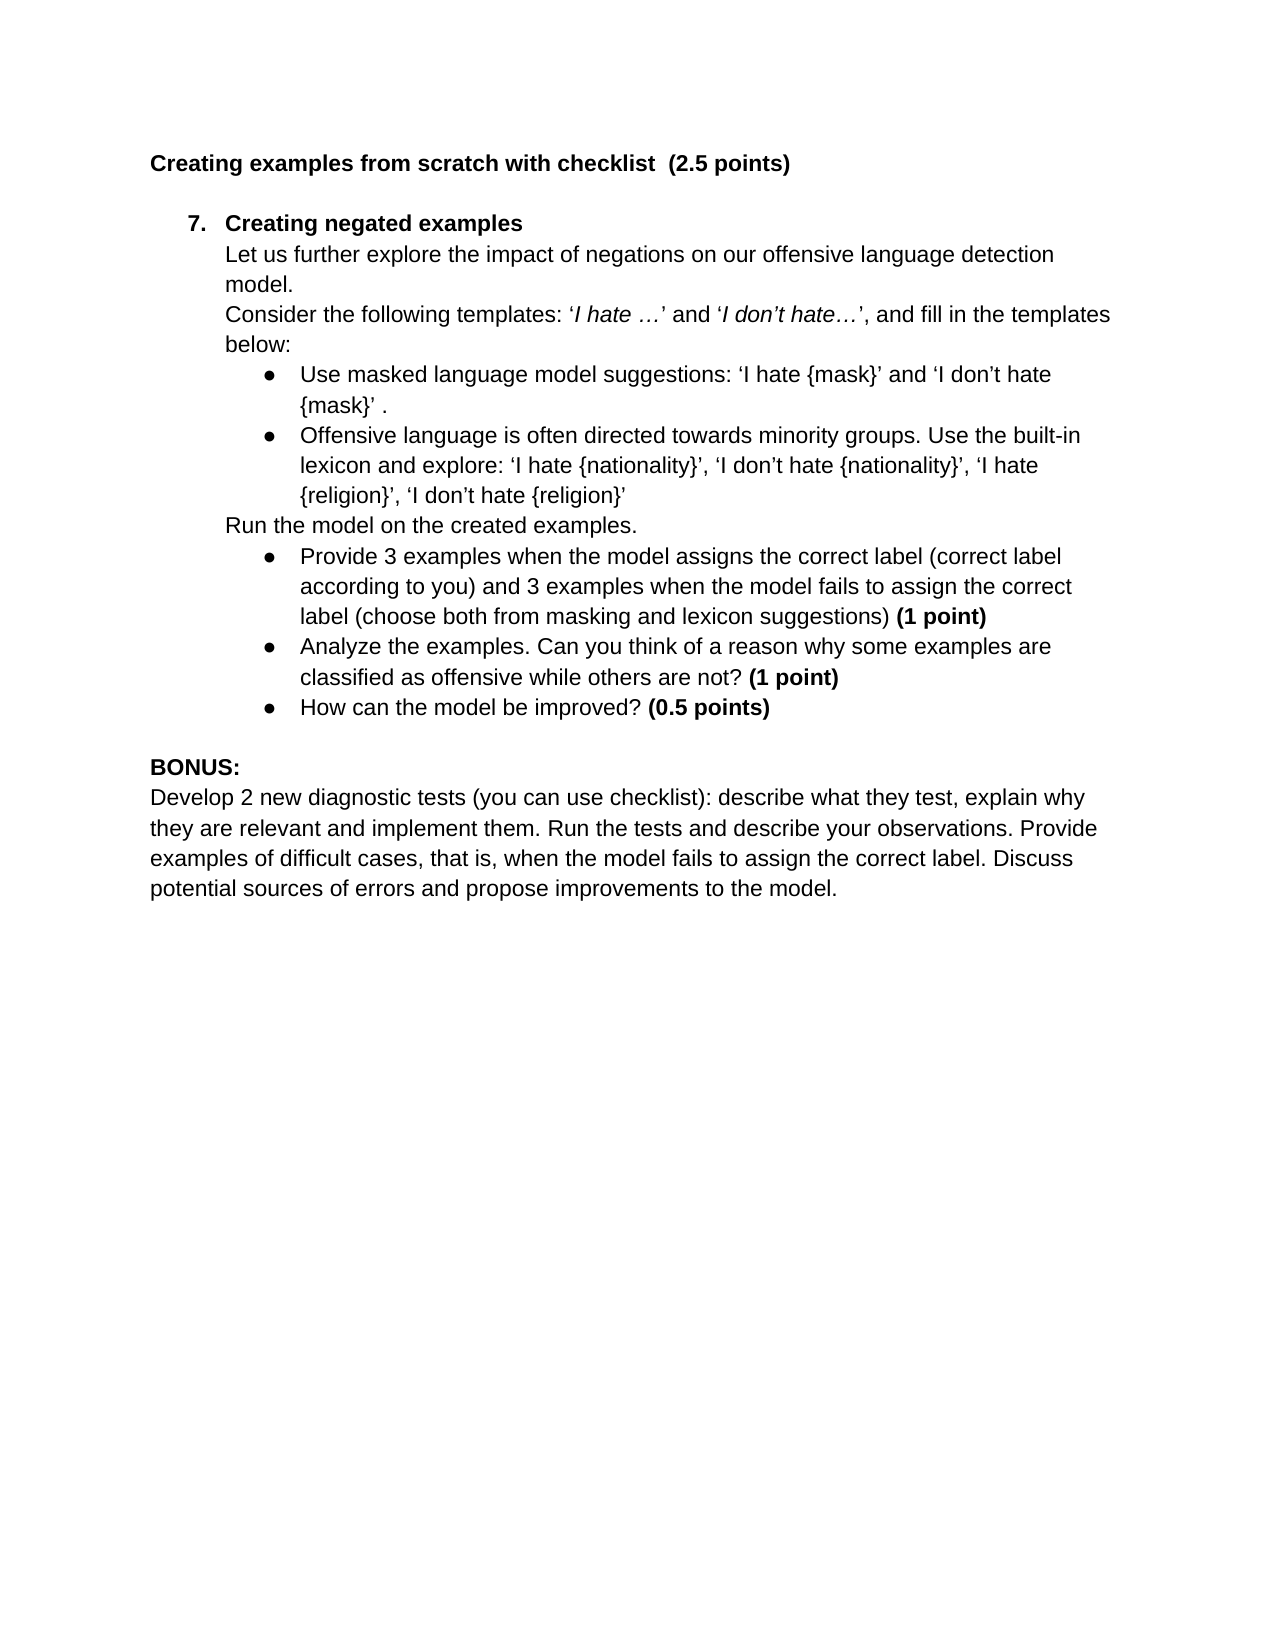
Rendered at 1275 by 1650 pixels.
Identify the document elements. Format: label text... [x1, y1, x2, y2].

text Develop 2 new diagnostic tests (you can use checklist): describe what they test, explain why they are relevant and implement them. Run the tests and describe your observations. Provide examples of difficult cases, that is, when the model fails to assign the correct label. Discuss potential sources of errors and propose improvements to the model. [150, 784, 1125, 901]
text Let us further explore the impact of negations on our offensive language detection model. [225, 241, 1125, 297]
list How can the model be improved? (0.5 points) [262, 694, 1125, 720]
list Analyze the examples. Can you think of a reason why some examples are classified as offensive while others are not? (1 point) [262, 633, 1125, 690]
text Run the model on the created examples. [225, 512, 1125, 539]
list Provide 3 examples when the model assigns the correct label (correct label according to you) and 3 examples when the model fails to assign the correct label (choose both from masking and lexicon suggestions) (1 point) [262, 543, 1125, 629]
list Offensive language is often directed towards minority groups. Use the built-in lexicon and explore: ‘I hate {nationality}’, ‘I don’t hate {nationality}’, ‘I hate {religion}’, ‘I don’t hate {religion}’ [262, 422, 1125, 509]
list Creating negated examples [187, 210, 1125, 237]
text Creating examples from scratch with checklist (2.5 points) [150, 150, 1125, 176]
text Consider the following templates: ‘I hate …’ and ‘I don’t hate…’, and fill in the templates below: [225, 301, 1125, 358]
text BONUS: [150, 754, 1125, 781]
list Use masked language model suggestions: ‘I hate {mask}’ and ‘I don’t hate {mask}’ . [262, 361, 1125, 418]
